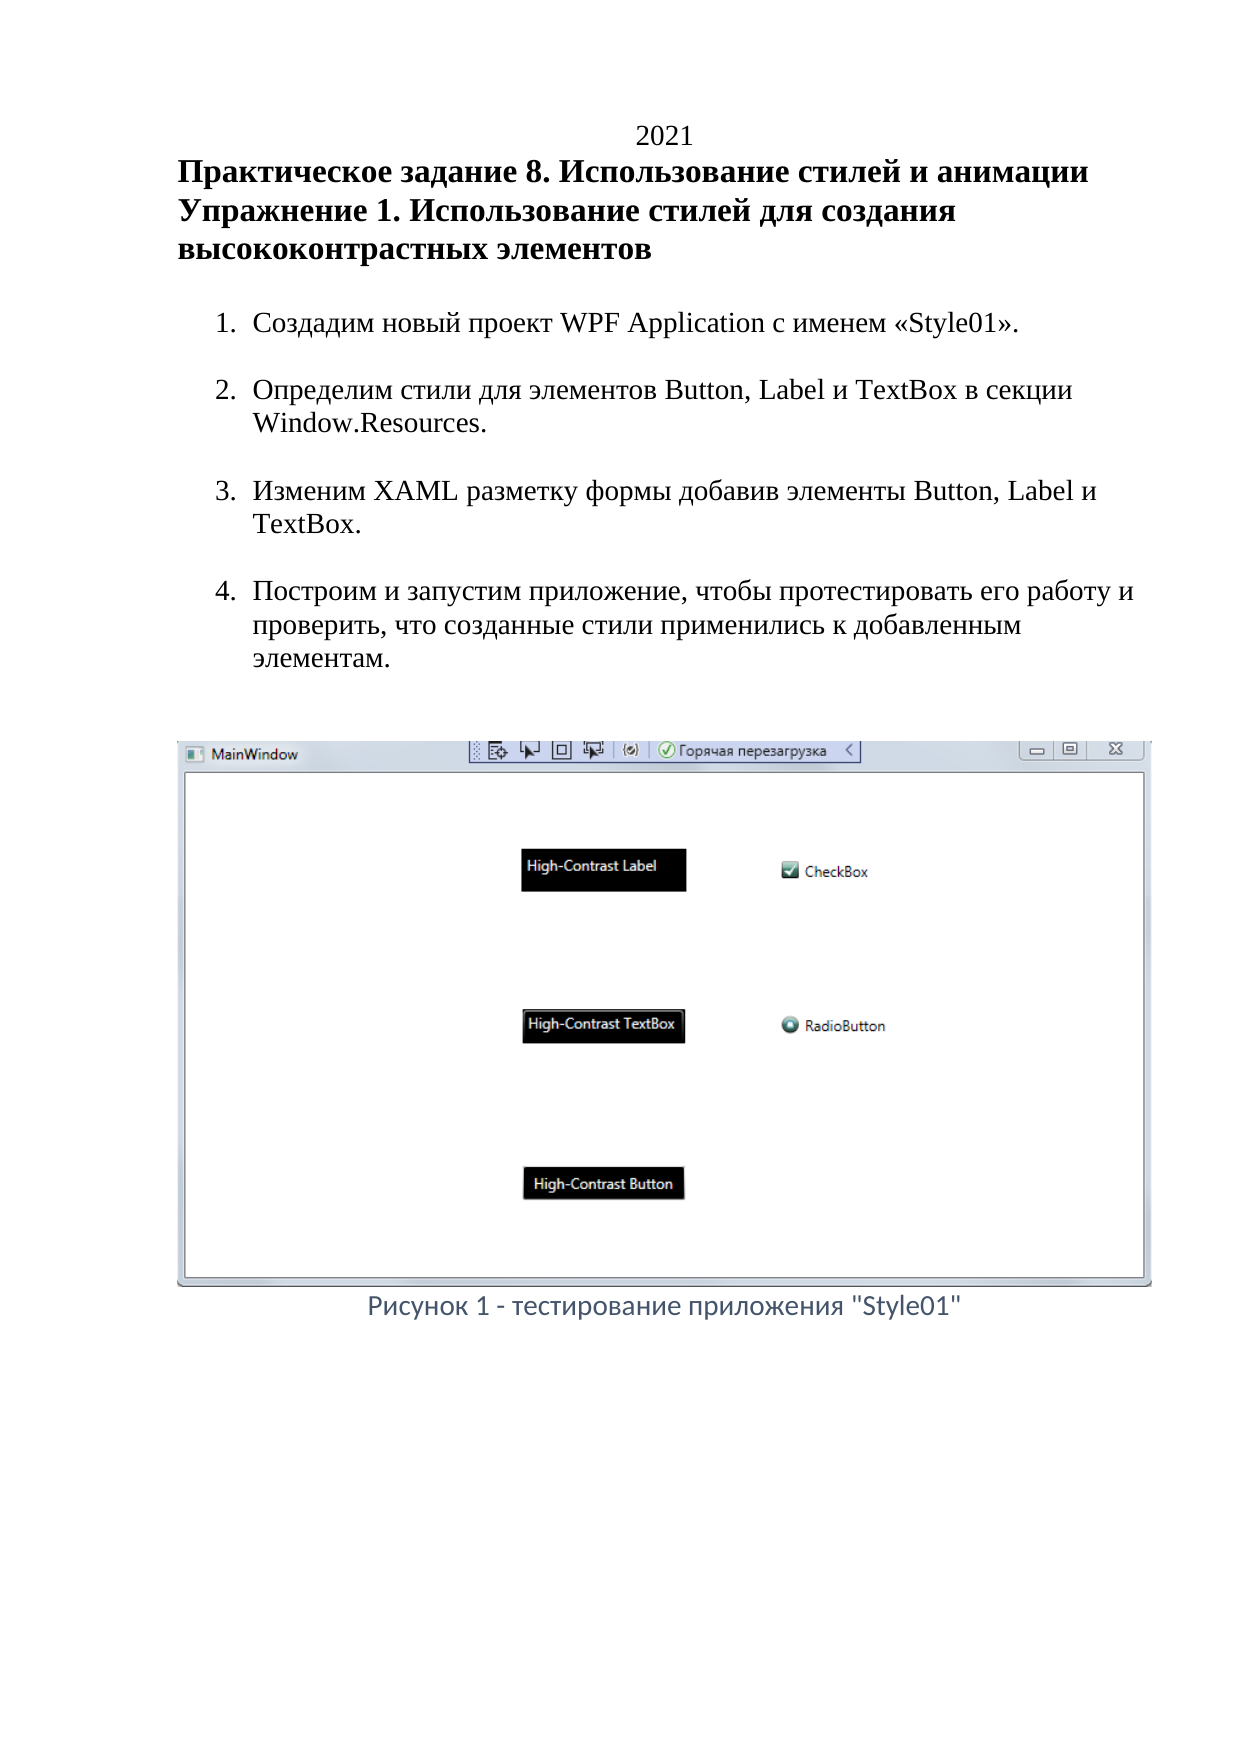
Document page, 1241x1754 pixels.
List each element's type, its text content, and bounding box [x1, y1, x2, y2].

list Определим стили для элементов Button, Label и TextBox в секции Window.Resources. [215, 372, 1152, 439]
list Построим и запустим приложение, чтобы протестировать его работу и проверить, что созданные стили применились к добавленным элементам. [215, 573, 1152, 674]
list Создадим новый проект WPF Application с именем «Style01». [215, 305, 1152, 338]
list Изменим XAML разметку формы добавив элементы Button, Label и TextBox. [215, 473, 1152, 540]
text Рисунок 1 - тестирование приложения "Style01" [177, 1287, 1152, 1322]
text Практическое задание 8. Использование стилей и анимации Упражнение 1. Использование стилей для создания высококонтрастных элементов [177, 152, 1152, 267]
text 2021 [177, 118, 1152, 152]
picture [177, 741, 1152, 1287]
